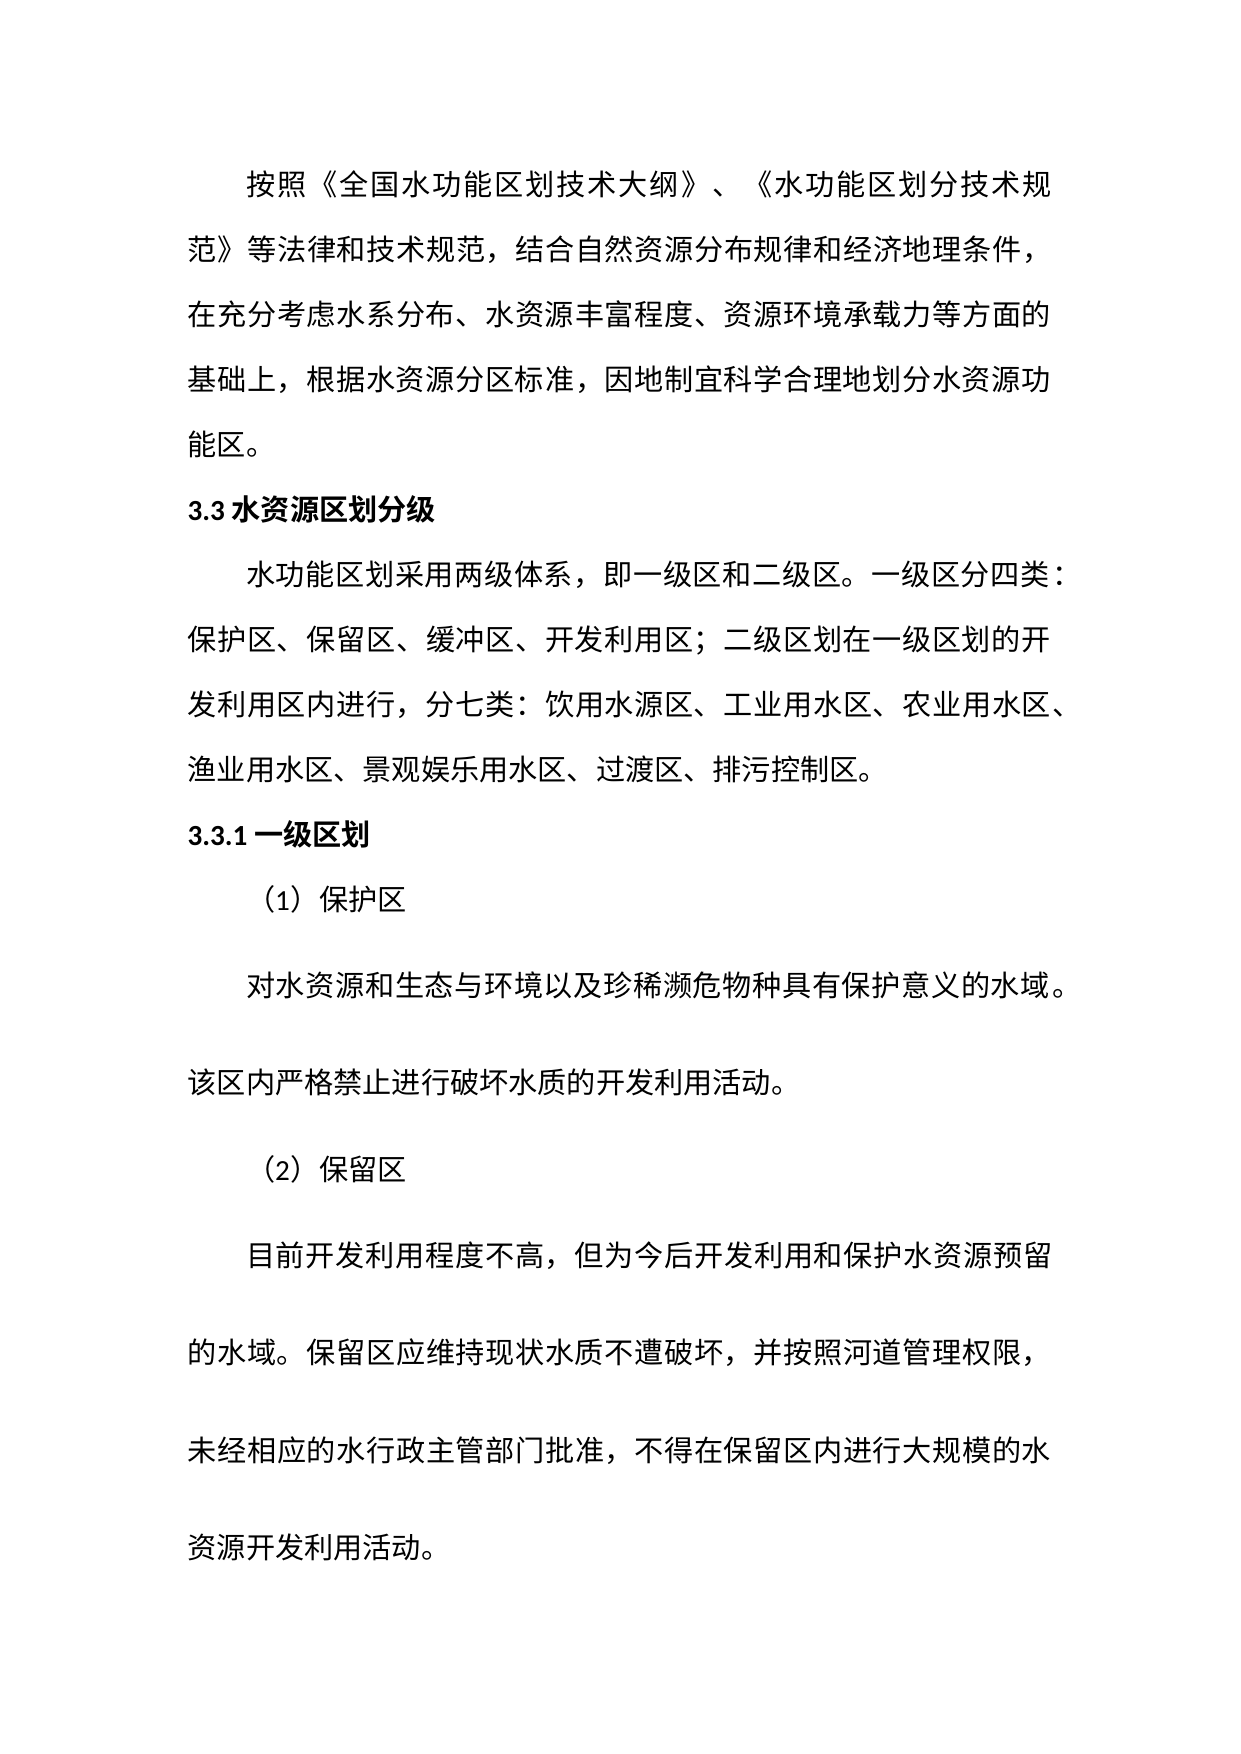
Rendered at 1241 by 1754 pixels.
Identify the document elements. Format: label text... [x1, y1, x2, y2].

text 3.3 水资源区划分级 [187, 475, 1053, 540]
text 按照《全国水功能区划技术大纲》、《水功能区划分技术规范》等法律和技术规范，结合自然资源分布规律和经济地理条件，在充分考虑水系分布、水资源丰富程度、资源环境承载力等方面的基础上，根据水资源分区标准，因地制宜科学合理地划分水资源功能区。 [187, 150, 1053, 475]
text 对水资源和生态与环境以及珍稀濒危物种具有保护意义的水域。该区内严格禁止进行破坏水质的开发利用活动。 [187, 951, 1053, 1114]
text 水功能区划采用两级体系，即一级区和二级区。一级区分四类：保护区、保留区、缓冲区、开发利用区；二级区划在一级区划的开发利用区内进行，分七类：饮用水源区、工业用水区、农业用水区、渔业用水区、景观娱乐用水区、过渡区、排污控制区。 [187, 540, 1053, 800]
text （2）保留区 [187, 1135, 1053, 1200]
text （1）保护区 [187, 865, 1053, 930]
text 3.3.1 一级区划 [187, 800, 1053, 865]
text 目前开发利用程度不高，但为今后开发利用和保护水资源预留的水域。保留区应维持现状水质不遭破坏，并按照河道管理权限，未经相应的水行政主管部门批准，不得在保留区内进行大规模的水资源开发利用活动。 [187, 1221, 1053, 1578]
